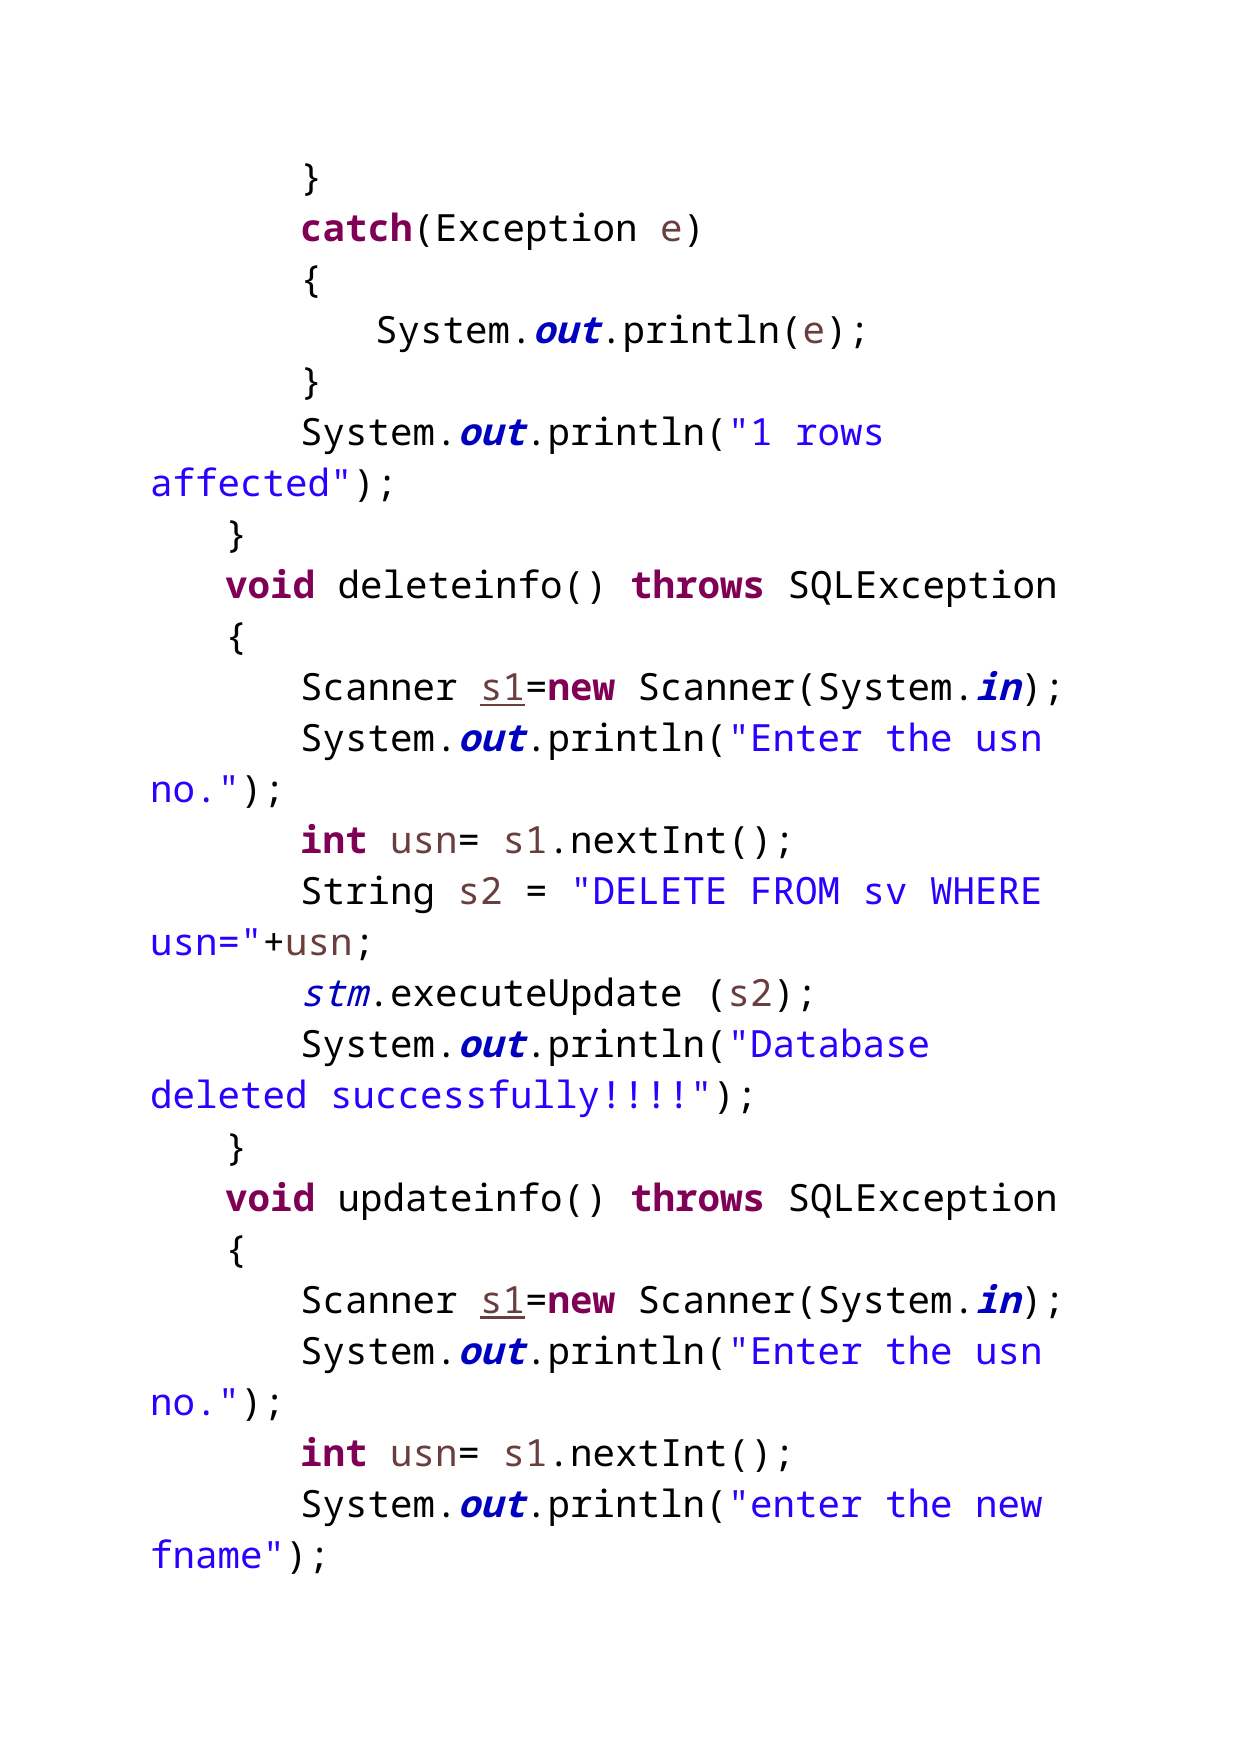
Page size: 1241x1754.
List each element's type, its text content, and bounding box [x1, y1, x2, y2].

text System.out.println("enter the new fname"); [150, 1477, 1090, 1579]
text System.out.println("Enter the usn no."); [150, 711, 1090, 813]
text catch(Exception e) [150, 201, 1090, 252]
text void updateinfo() throws SQLException [150, 1171, 1090, 1222]
text int usn= s1.nextInt(); [150, 1426, 1090, 1477]
text System.out.println("Database deleted successfully!!!!"); [150, 1018, 1090, 1120]
text } [150, 354, 1090, 405]
text } [150, 1120, 1090, 1171]
text } [150, 150, 1090, 201]
text { [150, 609, 1090, 660]
text Scanner s1=new Scanner(System.in); [150, 1273, 1090, 1324]
text Scanner s1=new Scanner(System.in); [150, 660, 1090, 711]
text void deleteinfo() throws SQLException [150, 558, 1090, 609]
text System.out.println("Enter the usn no."); [150, 1324, 1090, 1426]
text } [150, 507, 1090, 558]
text int usn= s1.nextInt(); [150, 813, 1090, 864]
text System.out.println("1 rows affected"); [150, 405, 1090, 507]
text String s2 = "DELETE FROM sv WHERE usn="+usn; [150, 864, 1090, 967]
text System.out.println(e); [150, 303, 1090, 354]
text { [150, 1222, 1090, 1273]
text { [150, 252, 1090, 303]
text stm.executeUpdate (s2); [150, 967, 1090, 1018]
